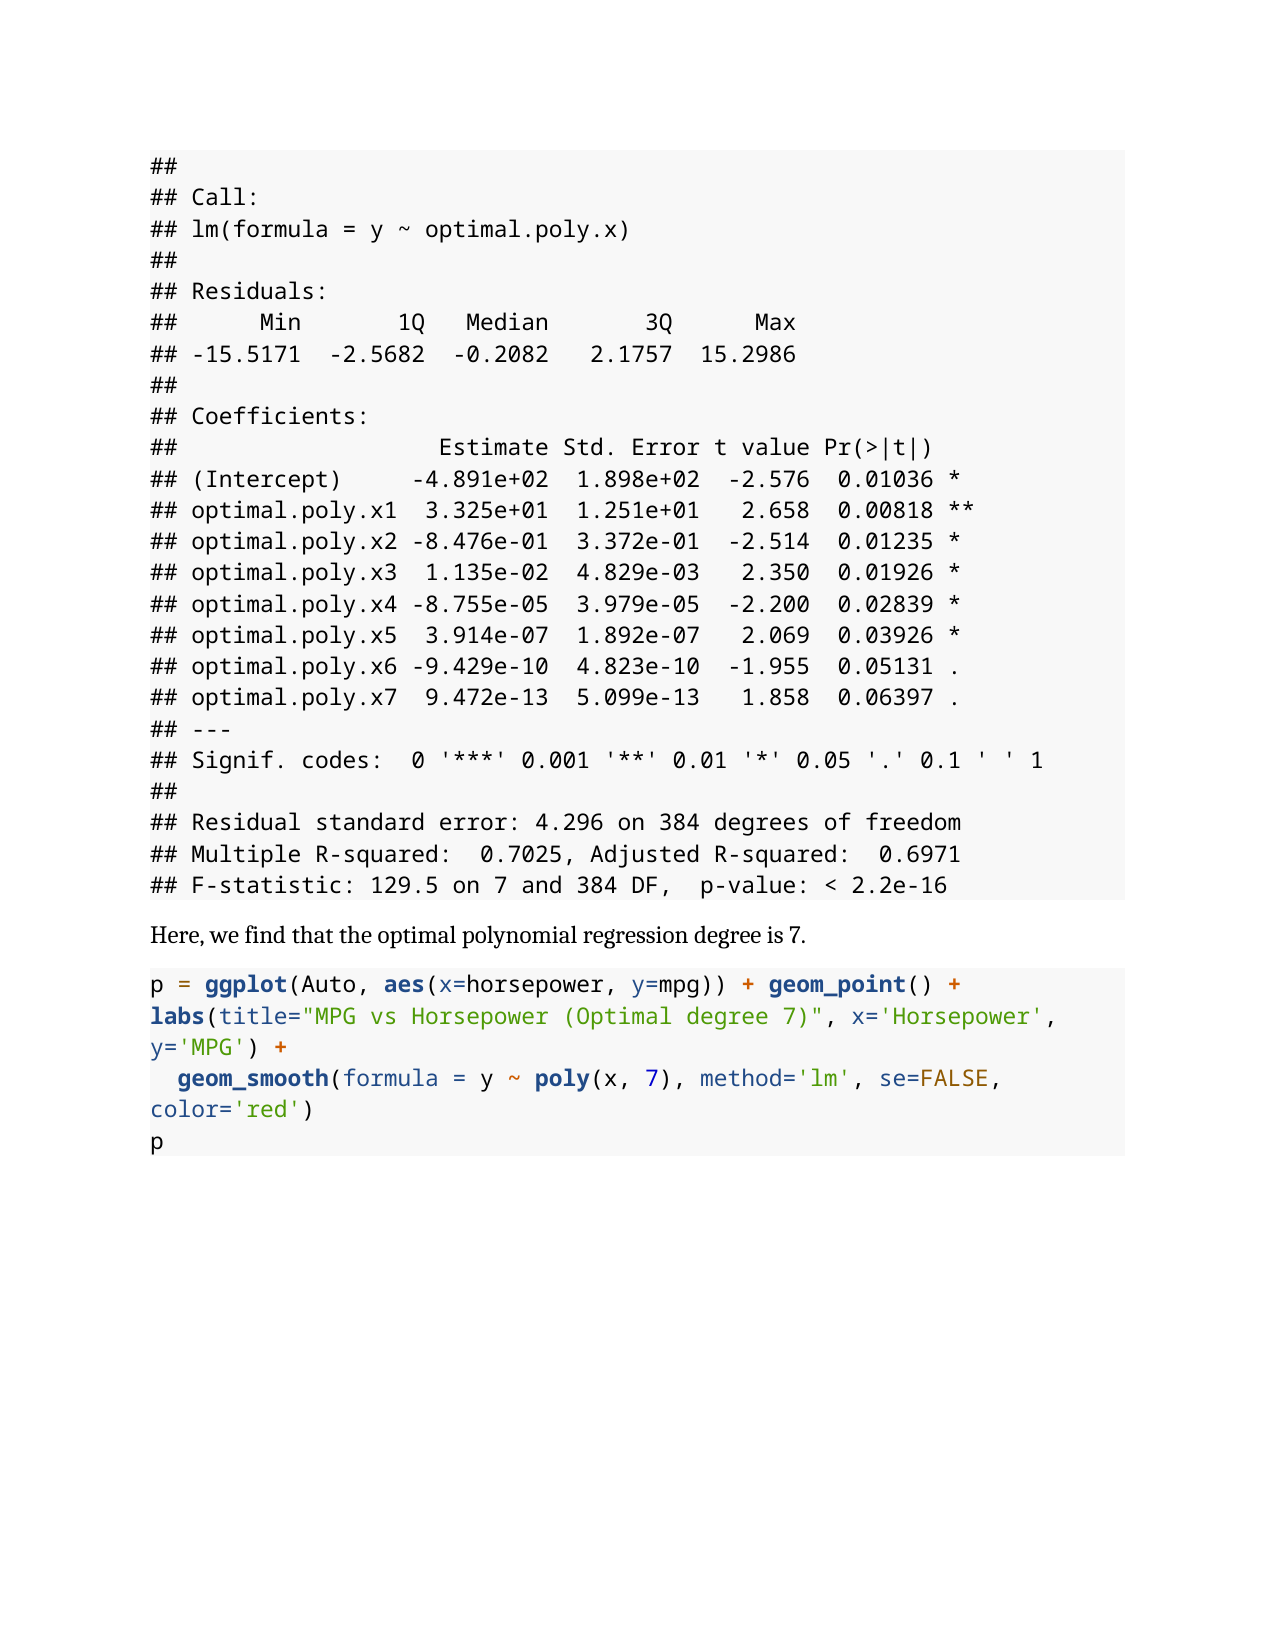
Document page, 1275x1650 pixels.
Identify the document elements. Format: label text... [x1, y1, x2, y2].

text Here, we find that the optimal polynomial regression degree is 7. [150, 921, 1125, 949]
text p = ggplot(Auto, aes(x=horsepower, y=mpg)) + geom_point() + labs(title="MPG vs Horsepower (Optimal degree 7)", x='Horsepower', y='MPG') + geom_smooth(formula = y ~ poly(x, 7), method='lm', se=FALSE, color='red') p [150, 968, 1125, 1156]
text ## ## Call: ## lm(formula = y ~ optimal.poly.x) ## ## Residuals: ## Min 1Q Median 3Q Max ## -15.5171 -2.5682 -0.2082 2.1757 15.2986 ## ## Coefficients: ## Estimate Std. Error t value Pr(>|t|) ## (Intercept) -4.891e+02 1.898e+02 -2.576 0.01036 * ## optimal.poly.x1 3.325e+01 1.251e+01 2.658 0.00818 ** ## optimal.poly.x2 -8.476e-01 3.372e-01 -2.514 0.01235 * ## optimal.poly.x3 1.135e-02 4.829e-03 2.350 0.01926 * ## optimal.poly.x4 -8.755e-05 3.979e-05 -2.200 0.02839 * ## optimal.poly.x5 3.914e-07 1.892e-07 2.069 0.03926 * ## optimal.poly.x6 -9.429e-10 4.823e-10 -1.955 0.05131 . ## optimal.poly.x7 9.472e-13 5.099e-13 1.858 0.06397 . ## --- ## Signif. codes: 0 '***' 0.001 '**' 0.01 '*' 0.05 '.' 0.1 ' ' 1 ## ## Residual standard error: 4.296 on 384 degrees of freedom ## Multiple R-squared: 0.7025, Adjusted R-squared: 0.6971 ## F-statistic: 129.5 on 7 and 384 DF, p-value: < 2.2e-16 [150, 150, 1125, 900]
